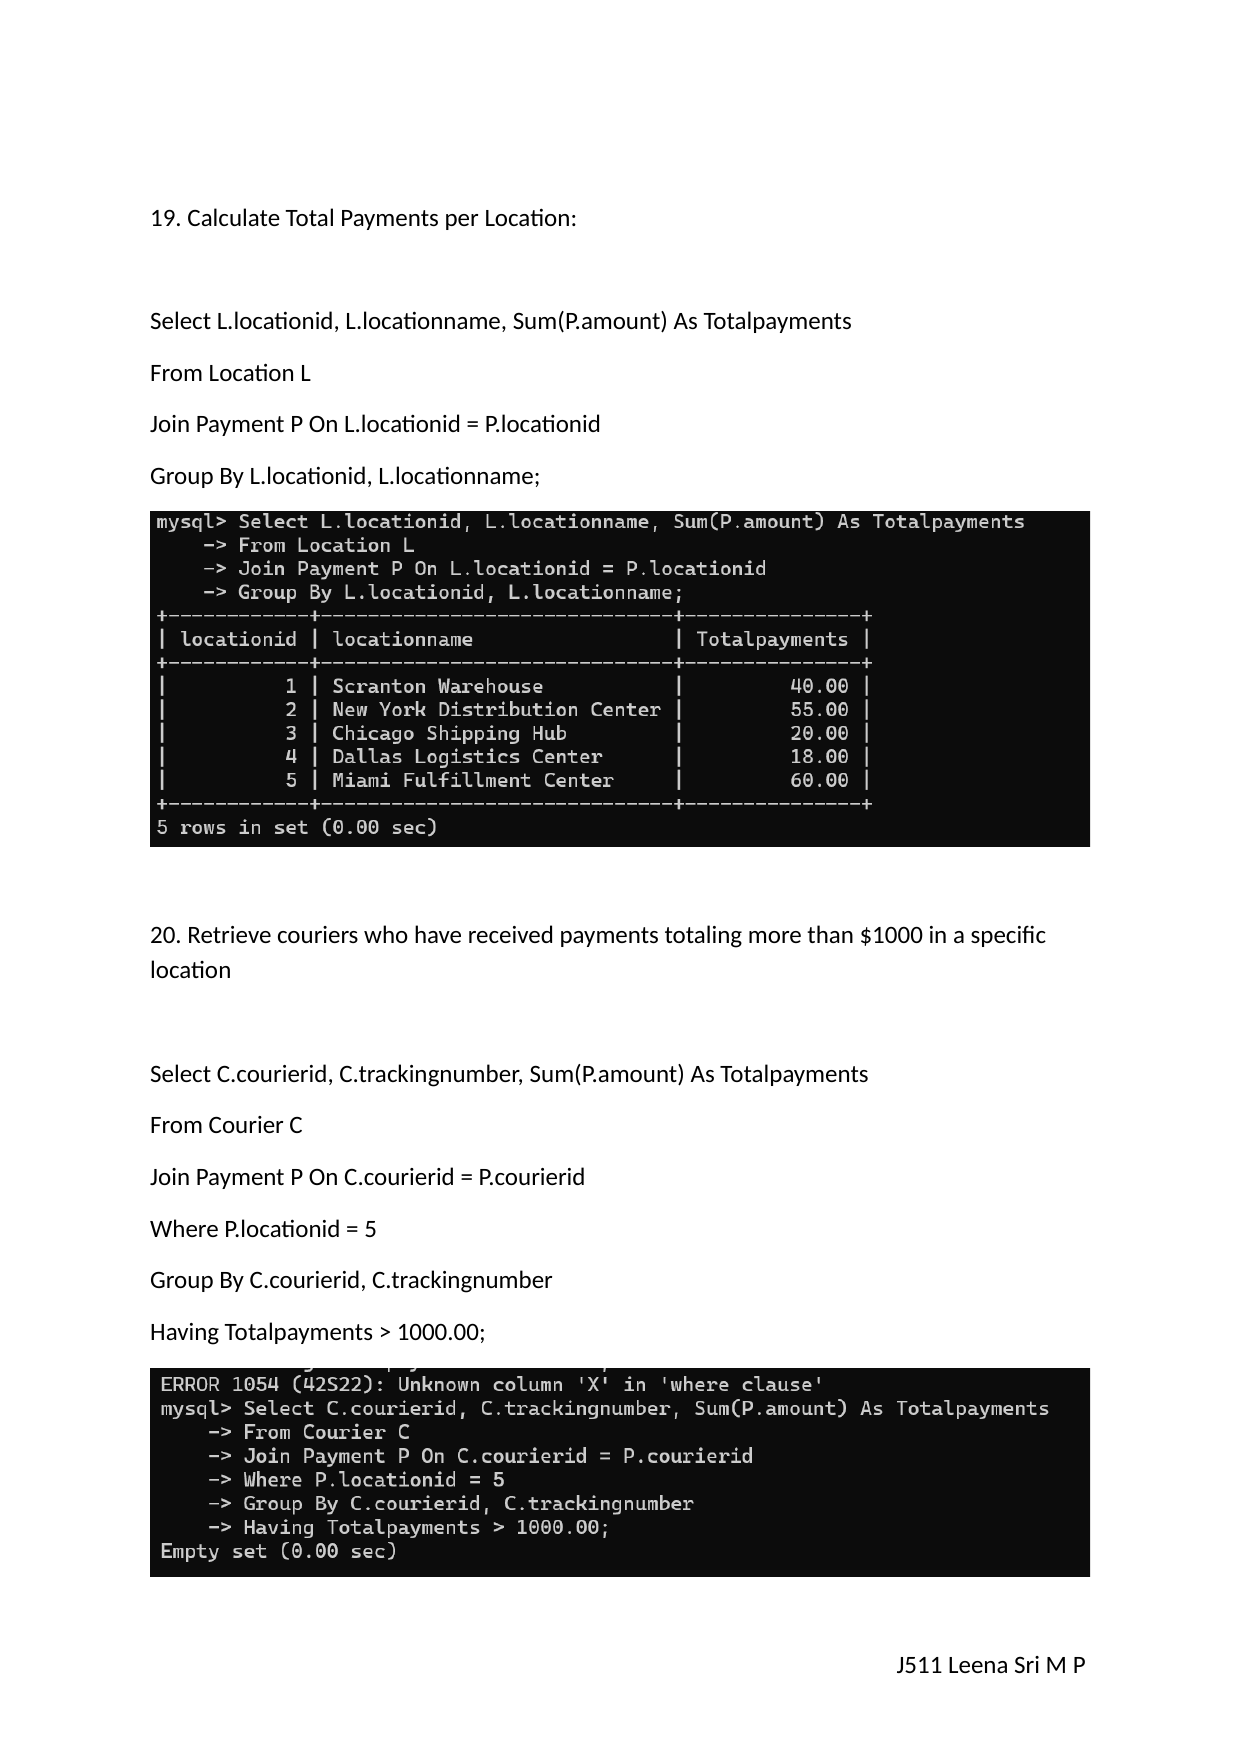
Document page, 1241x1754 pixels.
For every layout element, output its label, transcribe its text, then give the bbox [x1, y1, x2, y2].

text Select C.courierid, C.trackingnumber, Sum(P.amount) As Totalpayments [150, 1058, 1090, 1088]
text 20. Retrieve couriers who have received payments totaling more than $1000 in a specific location [150, 920, 1090, 985]
text 19. Calculate Total Payments per Location: [150, 202, 1090, 232]
text Group By L.locationid, L.locationname; [150, 460, 1090, 491]
text From Location L [150, 357, 1090, 387]
picture [150, 1368, 1091, 1577]
text Group By C.courierid, C.trackingnumber [150, 1265, 1090, 1295]
text Where P.locationid = 5 [150, 1213, 1090, 1243]
text Having Totalpayments > 1000.00; [150, 1316, 1090, 1347]
text From Courier C [150, 1110, 1090, 1140]
text Select L.locationid, L.locationname, Sum(P.amount) As Totalpayments [150, 305, 1090, 336]
text Join Payment P On L.locationid = P.locationid [150, 408, 1090, 439]
text Join Payment P On C.courierid = P.courierid [150, 1161, 1090, 1192]
picture [150, 511, 1091, 847]
